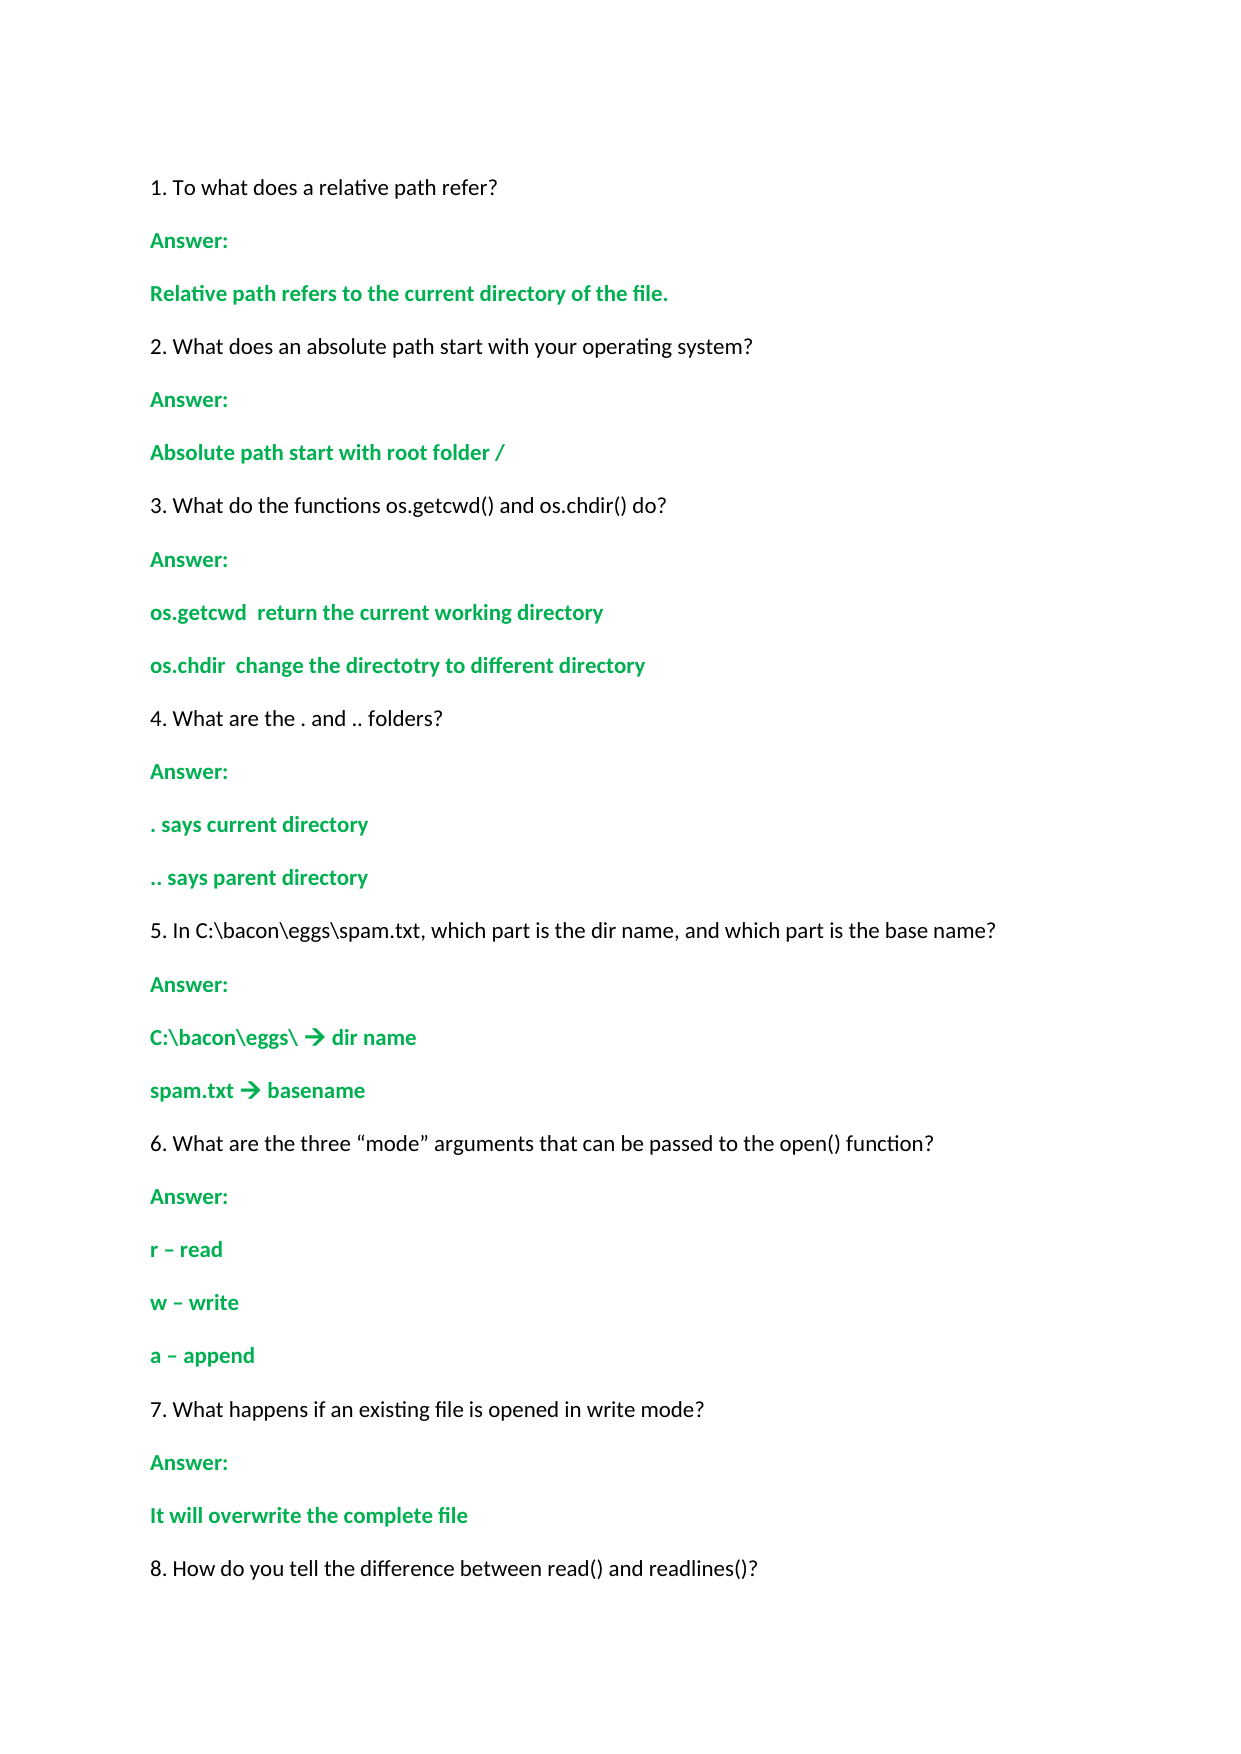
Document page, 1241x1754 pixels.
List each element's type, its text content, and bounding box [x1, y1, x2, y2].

text Answer: [150, 226, 1090, 254]
text It will overwrite the complete file [150, 1501, 1090, 1529]
text Answer: [150, 385, 1090, 413]
text 6. What are the three “mode” arguments that can be passed to the open() function? [150, 1129, 1090, 1157]
text Answer: [150, 1182, 1090, 1210]
text . says current directory [150, 810, 1090, 838]
text C:\bacon\eggs\ dir name [150, 1023, 1090, 1051]
text 2. What does an absolute path start with your operating system? [150, 332, 1090, 360]
text Answer: [150, 970, 1090, 998]
text 8. How do you tell the difference between read() and readlines()? [150, 1554, 1090, 1582]
text Answer: [150, 757, 1090, 785]
text .. says parent directory [150, 863, 1090, 892]
text w – write [150, 1288, 1090, 1317]
text 3. What do the functions os.getcwd() and os.chdir() do? [150, 492, 1090, 520]
text Answer: [150, 545, 1090, 573]
text r – read [150, 1235, 1090, 1263]
text Answer: [150, 1448, 1090, 1476]
text os.chdir change the directotry to different directory [150, 651, 1090, 679]
text 5. In C:\bacon\eggs\spam.txt, which part is the dir name, and which part is the base name? [150, 917, 1090, 945]
text Relative path refers to the current directory of the file. [150, 279, 1090, 307]
text 7. What happens if an existing file is opened in write mode? [150, 1395, 1090, 1423]
text os.getcwd return the current working directory [150, 598, 1090, 626]
text Absolute path start with root folder / [150, 438, 1090, 467]
text a – append [150, 1342, 1090, 1370]
text spam.txt basename [150, 1076, 1090, 1104]
text 1. To what does a relative path refer? [150, 173, 1090, 201]
text 4. What are the . and .. folders? [150, 704, 1090, 732]
